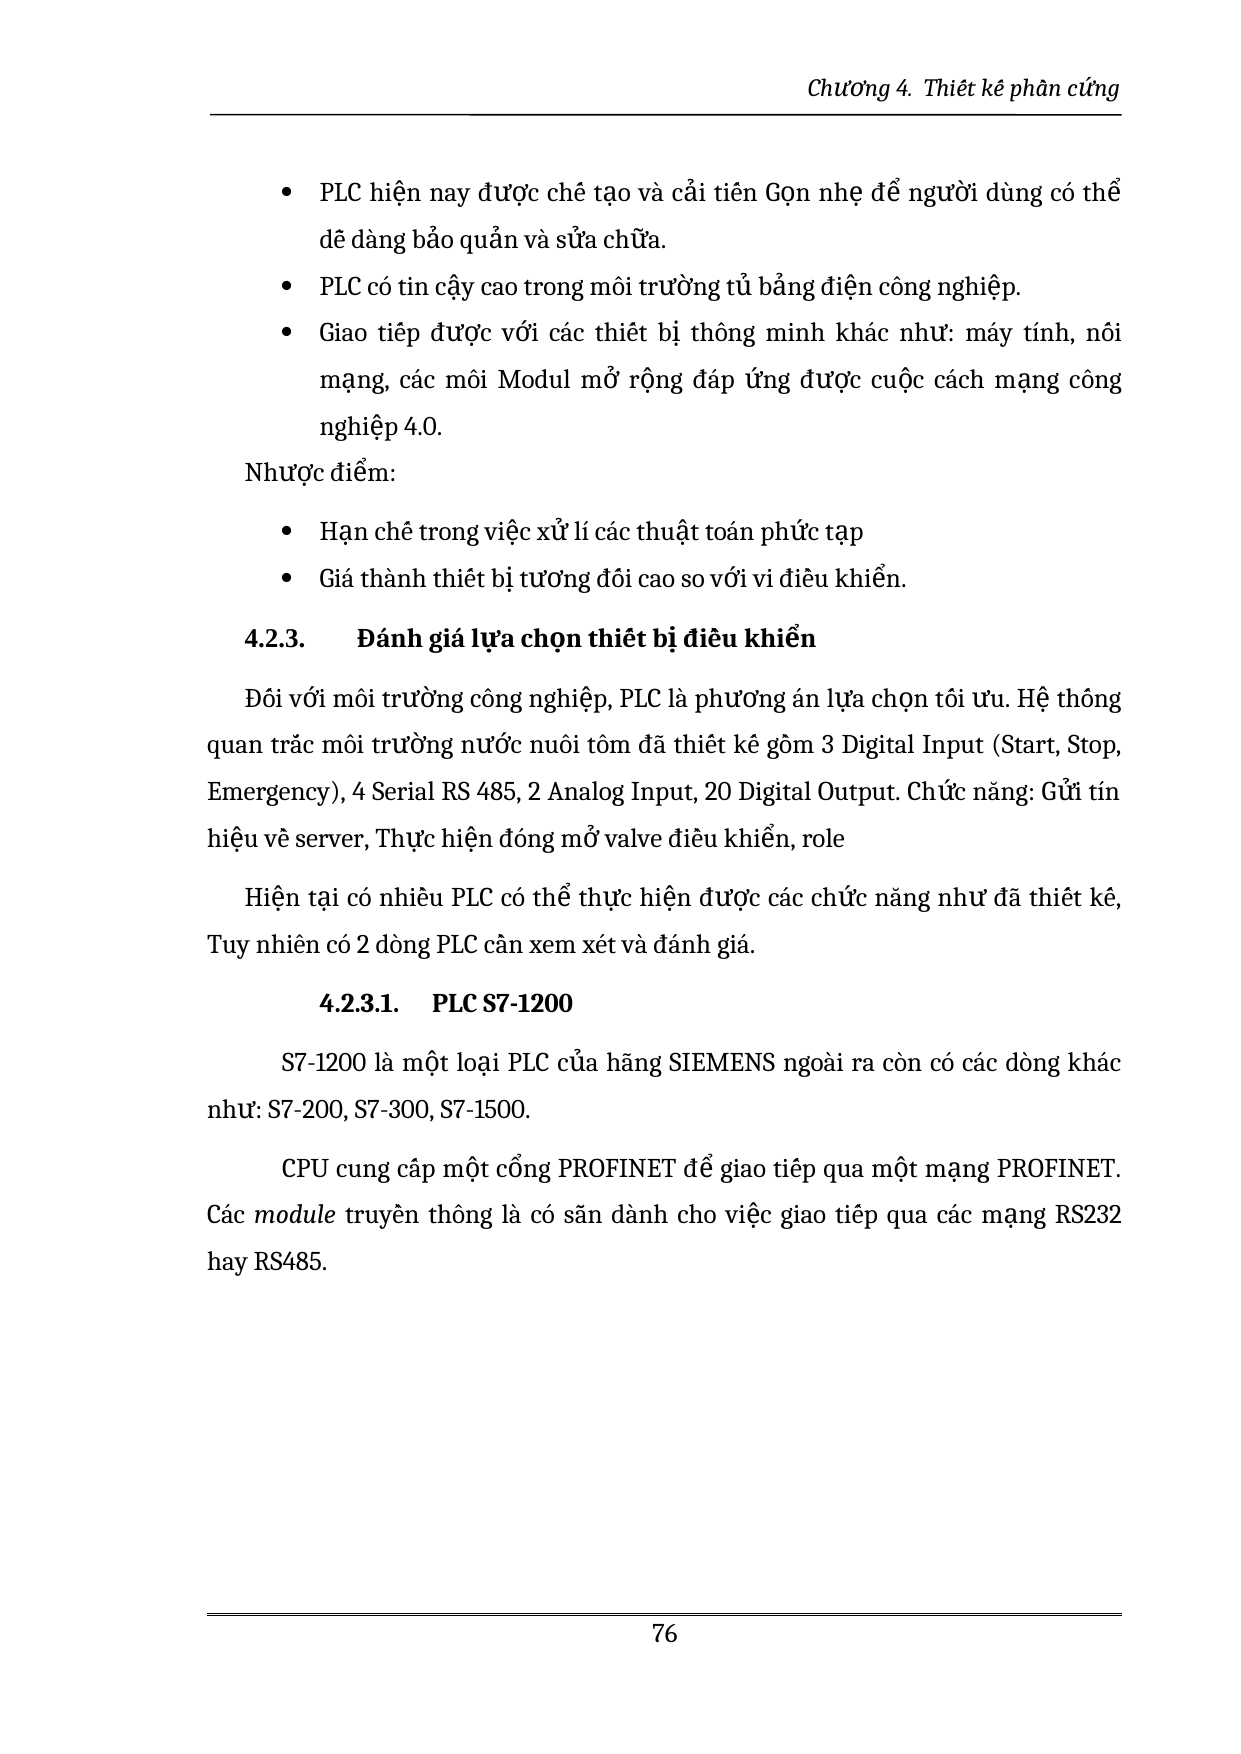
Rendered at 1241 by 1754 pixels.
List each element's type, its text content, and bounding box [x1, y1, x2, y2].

text CPU cung cấp một cổng PROFINET để giao tiếp qua một mạng PROFINET. Các module truyền thông là có sẵn dành cho việc giao tiếp qua các mạng RS232 hay RS485. [207, 1153, 1122, 1277]
text S7-1200 là một loại PLC của hãng SIEMENS ngoài ra còn có các dòng khác như: S7-200, S7-300, S7-1500. [207, 1047, 1122, 1125]
list PLC hiện nay được chế tạo và cải tiến Gọn nhẹ để người dùng có thể dễ dàng bảo quản và sửa chữa. [282, 177, 1122, 255]
list Giá thành thiết bị tương đối cao so với vi điều khiển. [282, 563, 1122, 594]
text Đối với môi trường công nghiệp, PLC là phương án lựa chọn tối ưu. Hệ thống quan trắc môi trường nước nuôi tôm đã thiết kế gồm 3 Digital Input (Start, Stop, Emergency), 4 Serial RS 485, 2 Analog Input, 20 Digital Output. Chức năng: Gửi tín hiệu về server, Thực hiện đóng mở valve điều khiển, role [207, 683, 1122, 854]
list Giao tiếp được với các thiết bị thông minh khác như: máy tính, nối mạng, các môi Modul mở rộng đáp ứng được cuộc cách mạng công nghiệp 4.0. [282, 317, 1122, 442]
subtitle PLC S7-1200 [319, 988, 1122, 1019]
list Hạn chế trong việc xử lí các thuật toán phức tạp [282, 516, 1122, 547]
list PLC có tin cậy cao trong môi trường tủ bảng điện công nghiệp. [282, 271, 1122, 302]
text Nhược điểm: [207, 457, 1122, 488]
text Hiện tại có nhiều PLC có thể thực hiện được các chức năng như đã thiết kế, Tuy nhiên có 2 dòng PLC cần xem xét và đánh giá. [207, 882, 1122, 960]
subtitle Đánh giá lựa chọn thiết bị điều khiển [244, 622, 1122, 654]
